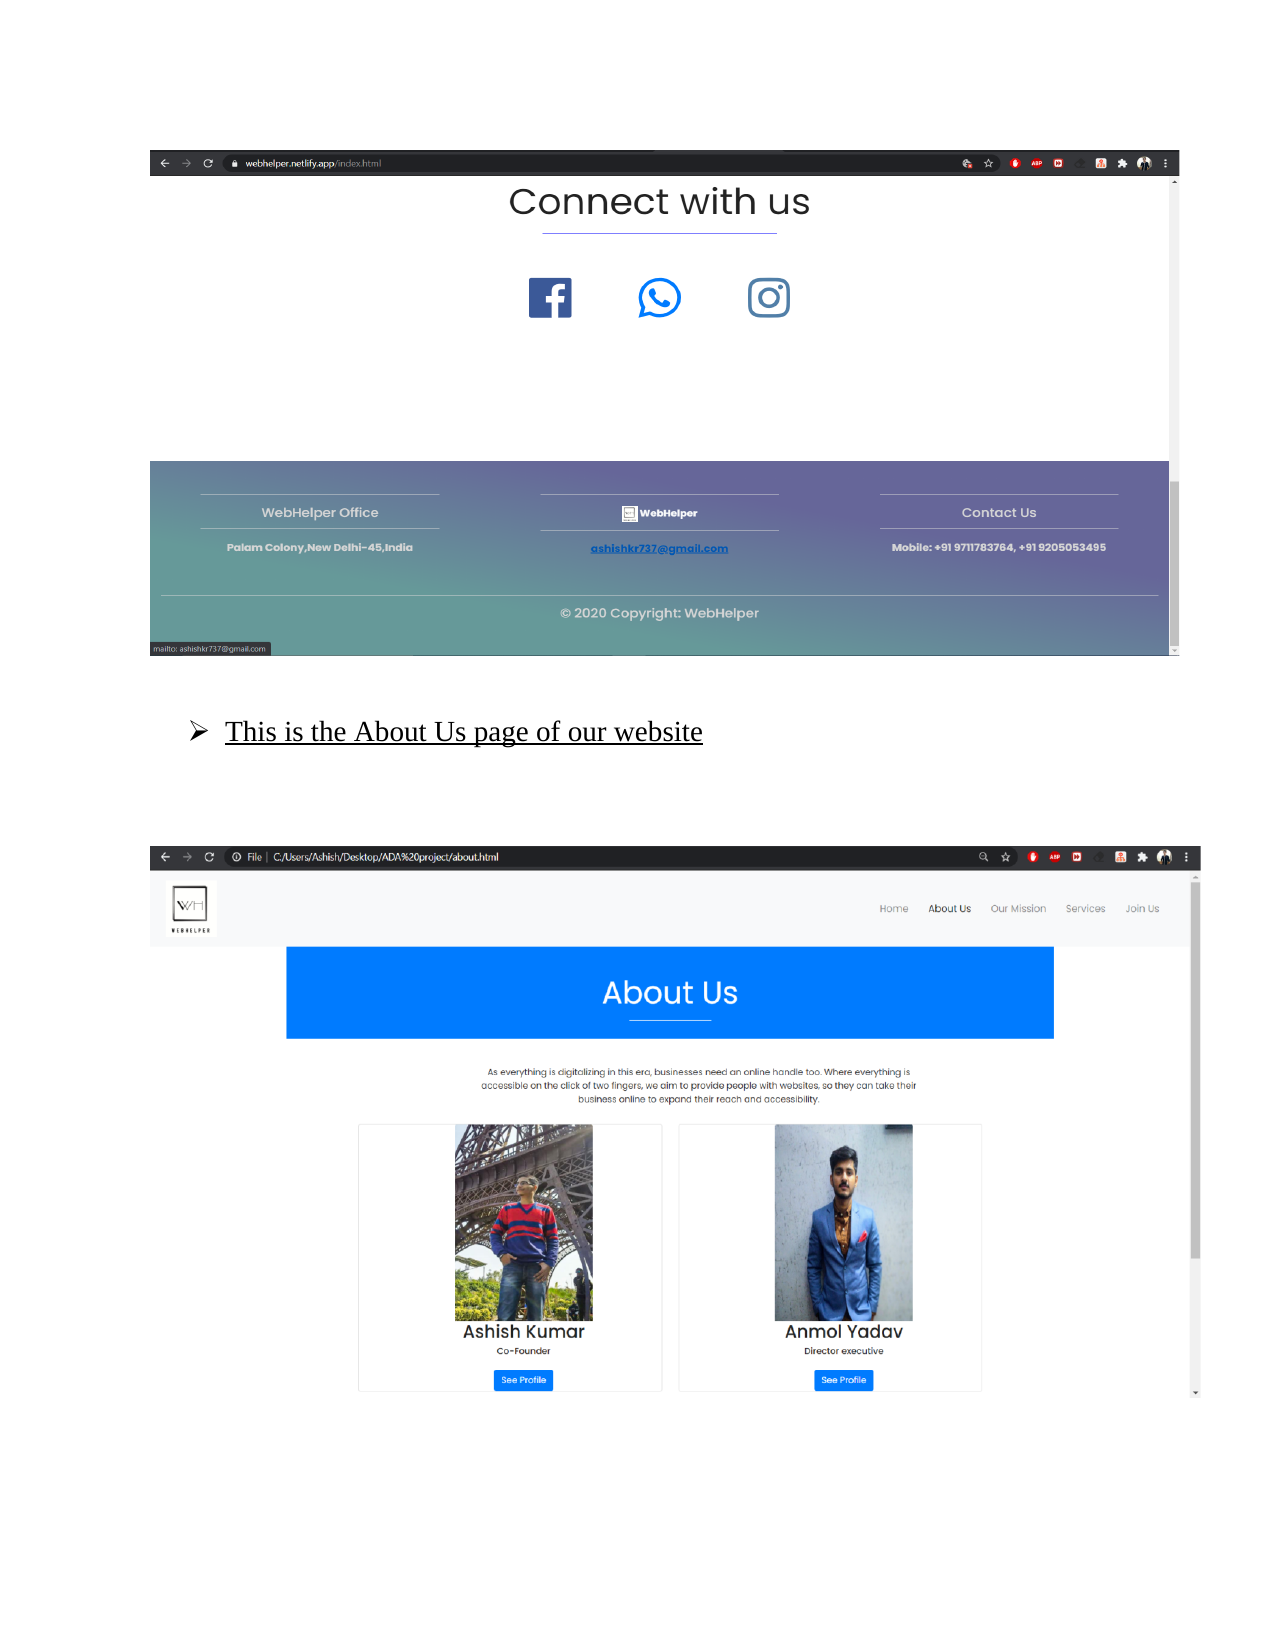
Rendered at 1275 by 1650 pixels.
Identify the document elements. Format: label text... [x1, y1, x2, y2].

list This is the About Us page of our website [187, 714, 1125, 748]
picture [150, 150, 1180, 656]
picture [150, 846, 1201, 1398]
